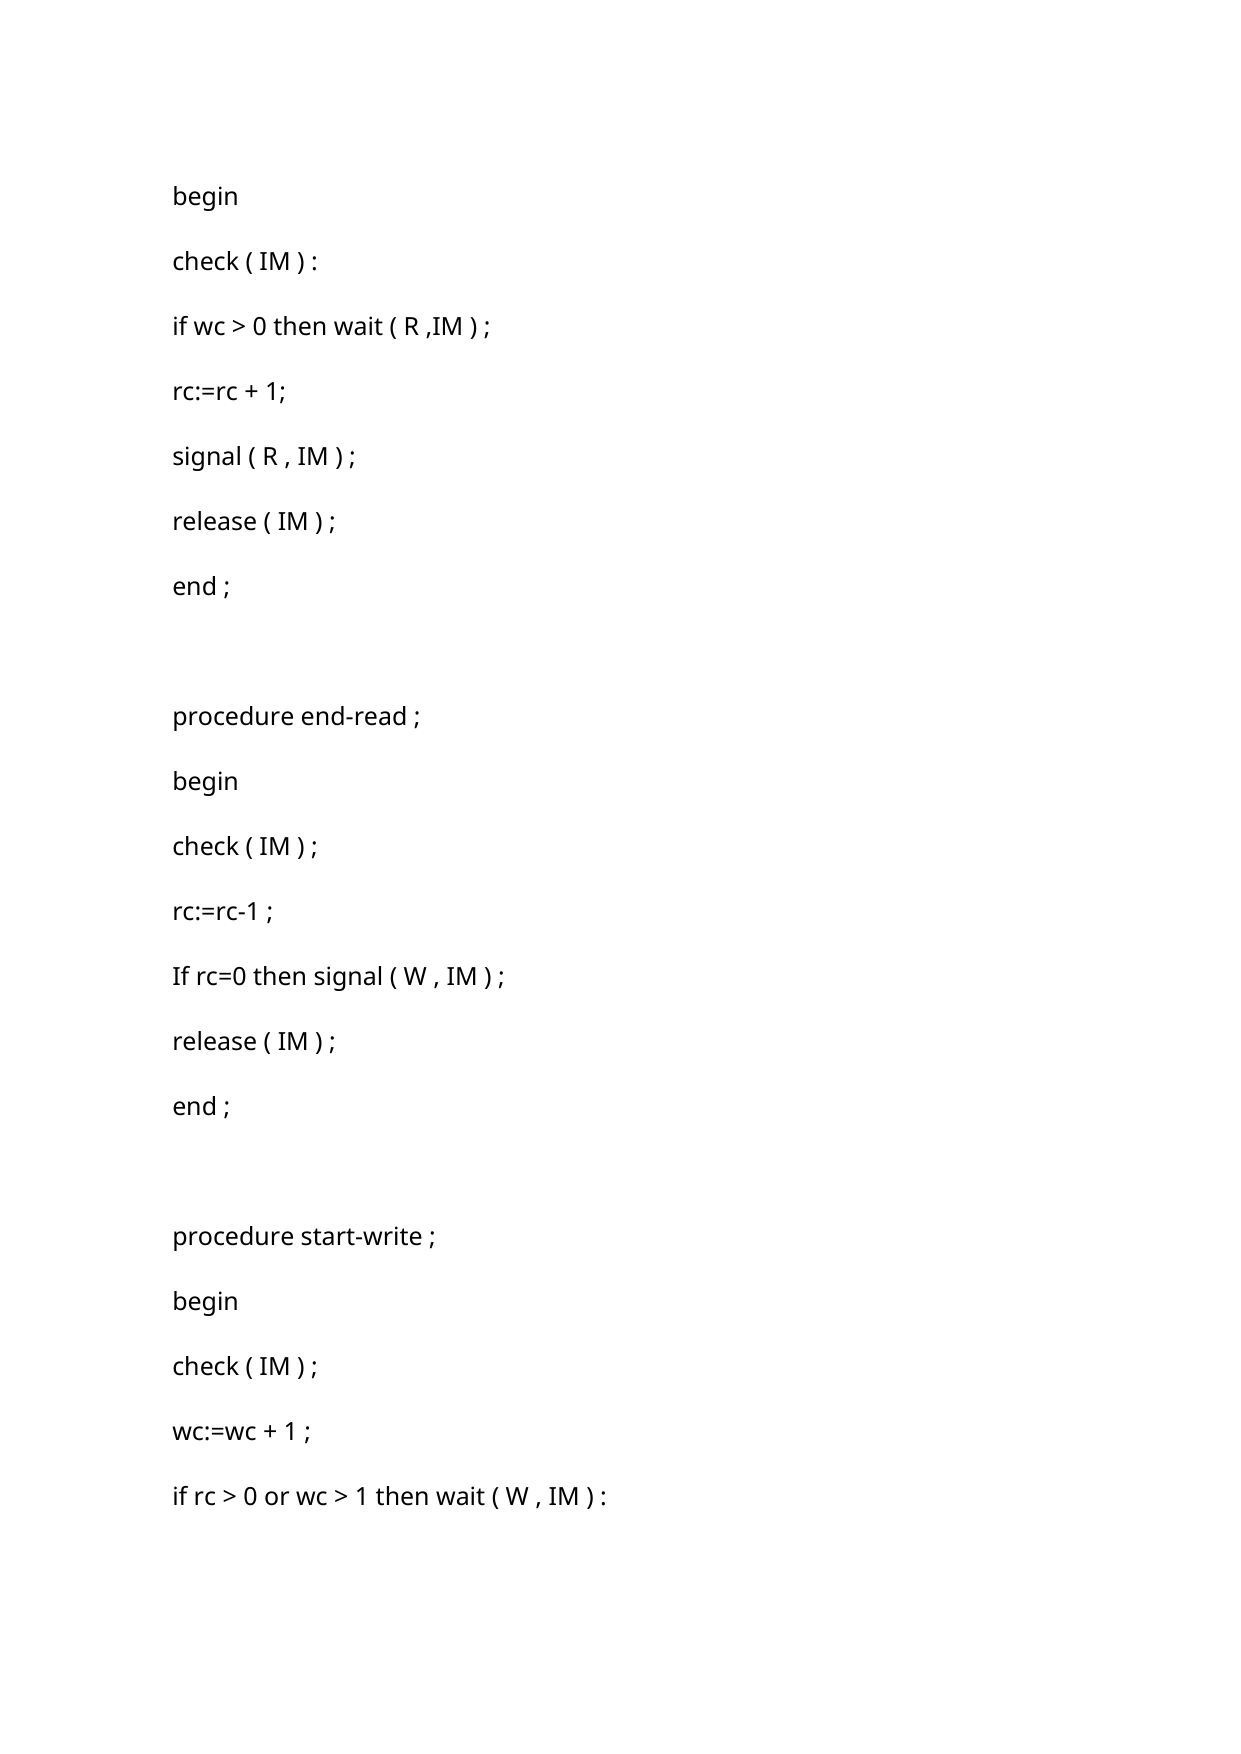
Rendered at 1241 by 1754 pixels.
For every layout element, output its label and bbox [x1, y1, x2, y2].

table_cell [170, 162, 1070, 1530]
